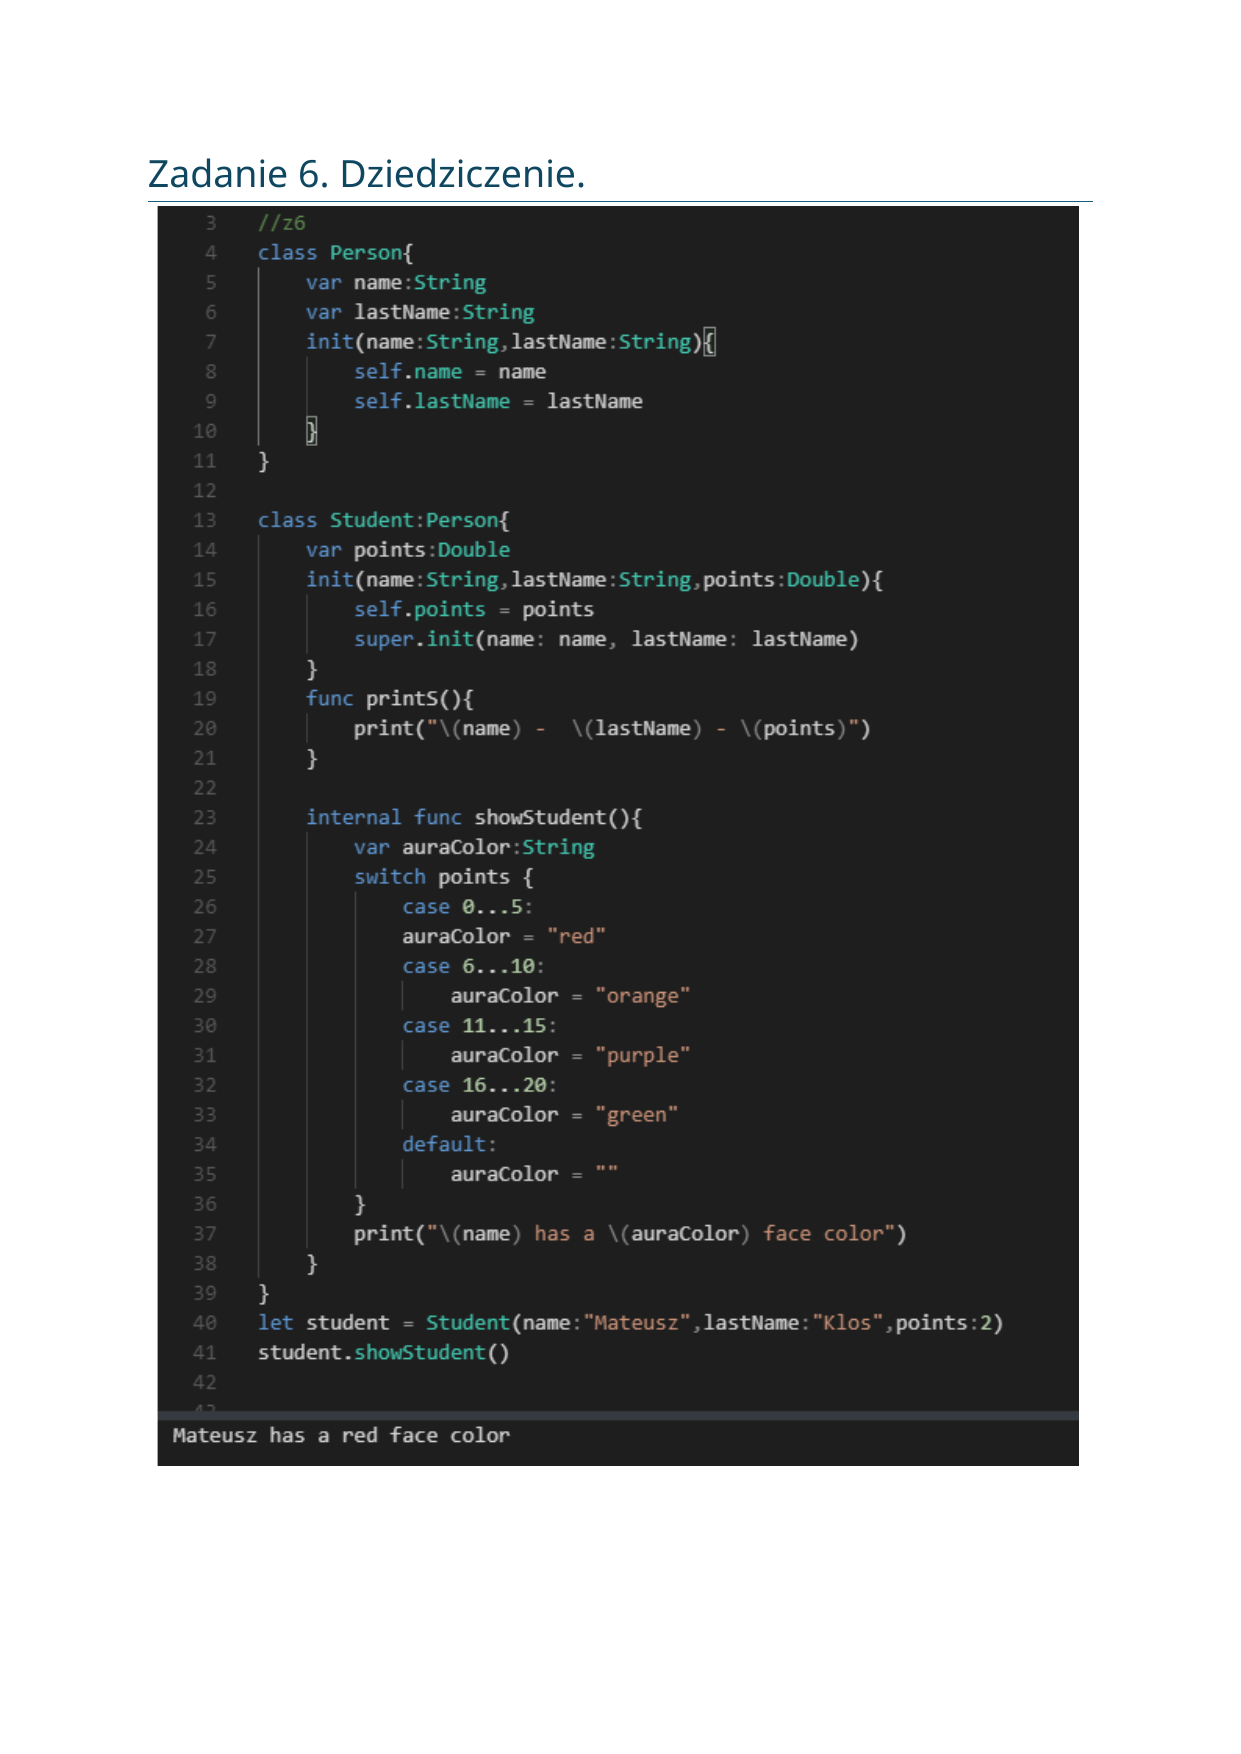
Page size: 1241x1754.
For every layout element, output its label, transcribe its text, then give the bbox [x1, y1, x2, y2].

subtitle Zadanie 6. Dziedziczenie. [148, 148, 1093, 201]
picture [147, 206, 1079, 1466]
